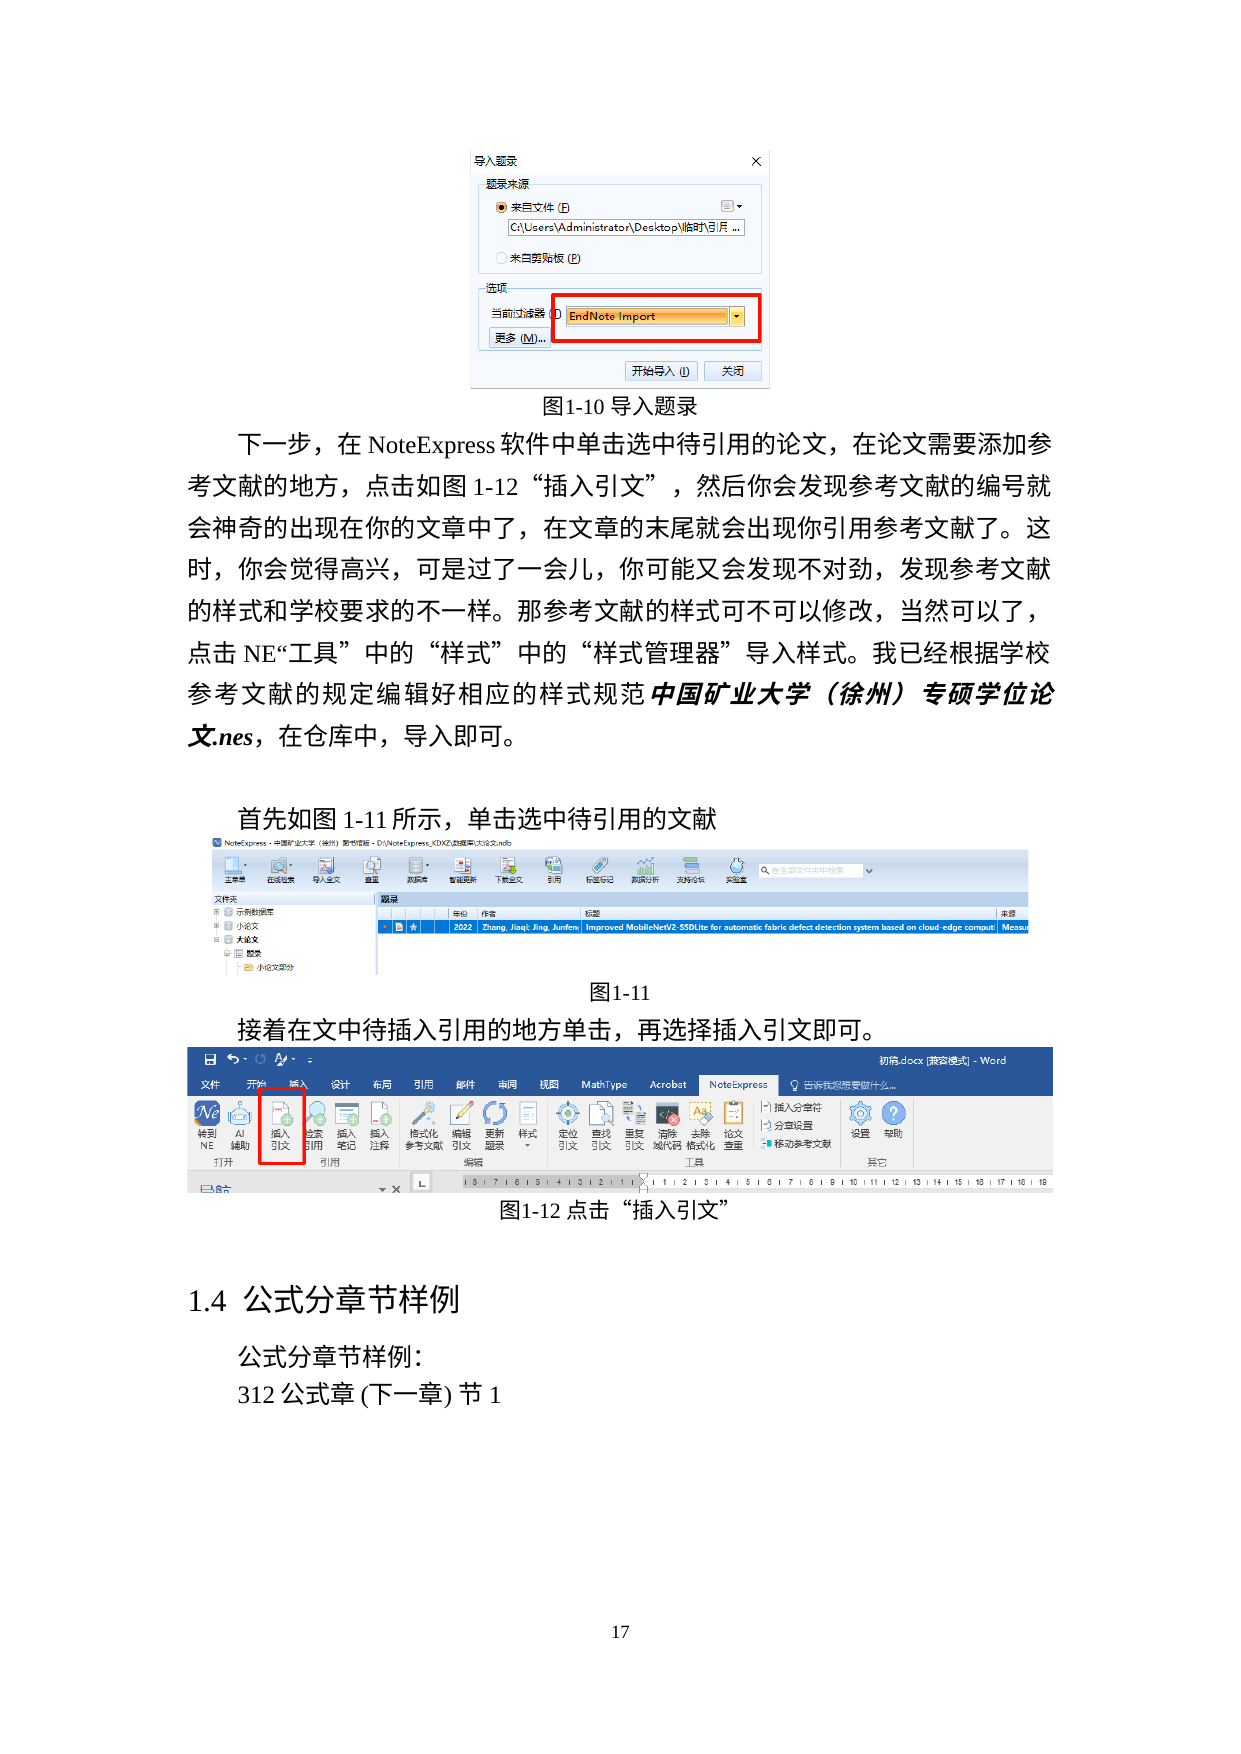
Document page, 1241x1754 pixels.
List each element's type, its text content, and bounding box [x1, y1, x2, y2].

picture [470, 150, 770, 389]
text 下一步，在NoteExpress软件中单击选中待引用的论文，在论文需要添加参考文献的地方，点击如图1-12“插入引文”，然后你会发现参考文献的编号就会神奇的出现在你的文章中了，在文章的末尾就会出现你引用参考文献了。这时，你会觉得高兴，可是过了一会儿，你可能又会发现不对劲，发现参考文献的样式和学校要求的不一样。那参考文献的样式可不可以修改，当然可以了，点击NE“工具”中的“样式”中的“样式管理器”导入样式。我已经根据学校参考文献的规定编辑好相应的样式规范中国矿业大学（徐州）专硕学位论文.nes，在仓库中，导入即可。 [187, 420, 1053, 754]
picture [187, 1047, 1053, 1193]
text 图1-10 导入题录 [187, 389, 1053, 420]
picture [211, 837, 1029, 975]
text 首先如图1-11所示，单击选中待引用的文献 [187, 795, 1053, 837]
subtitle 公式分章节样例 [187, 1278, 1053, 1320]
text 图1-11 [187, 974, 1053, 1006]
text 图1-12 点击“插入引文” [187, 1193, 1053, 1224]
text 接着在文中待插入引用的地方单击，再选择插入引文即可。 [187, 1006, 1053, 1047]
text 公式分章节样例： [187, 1333, 1053, 1374]
